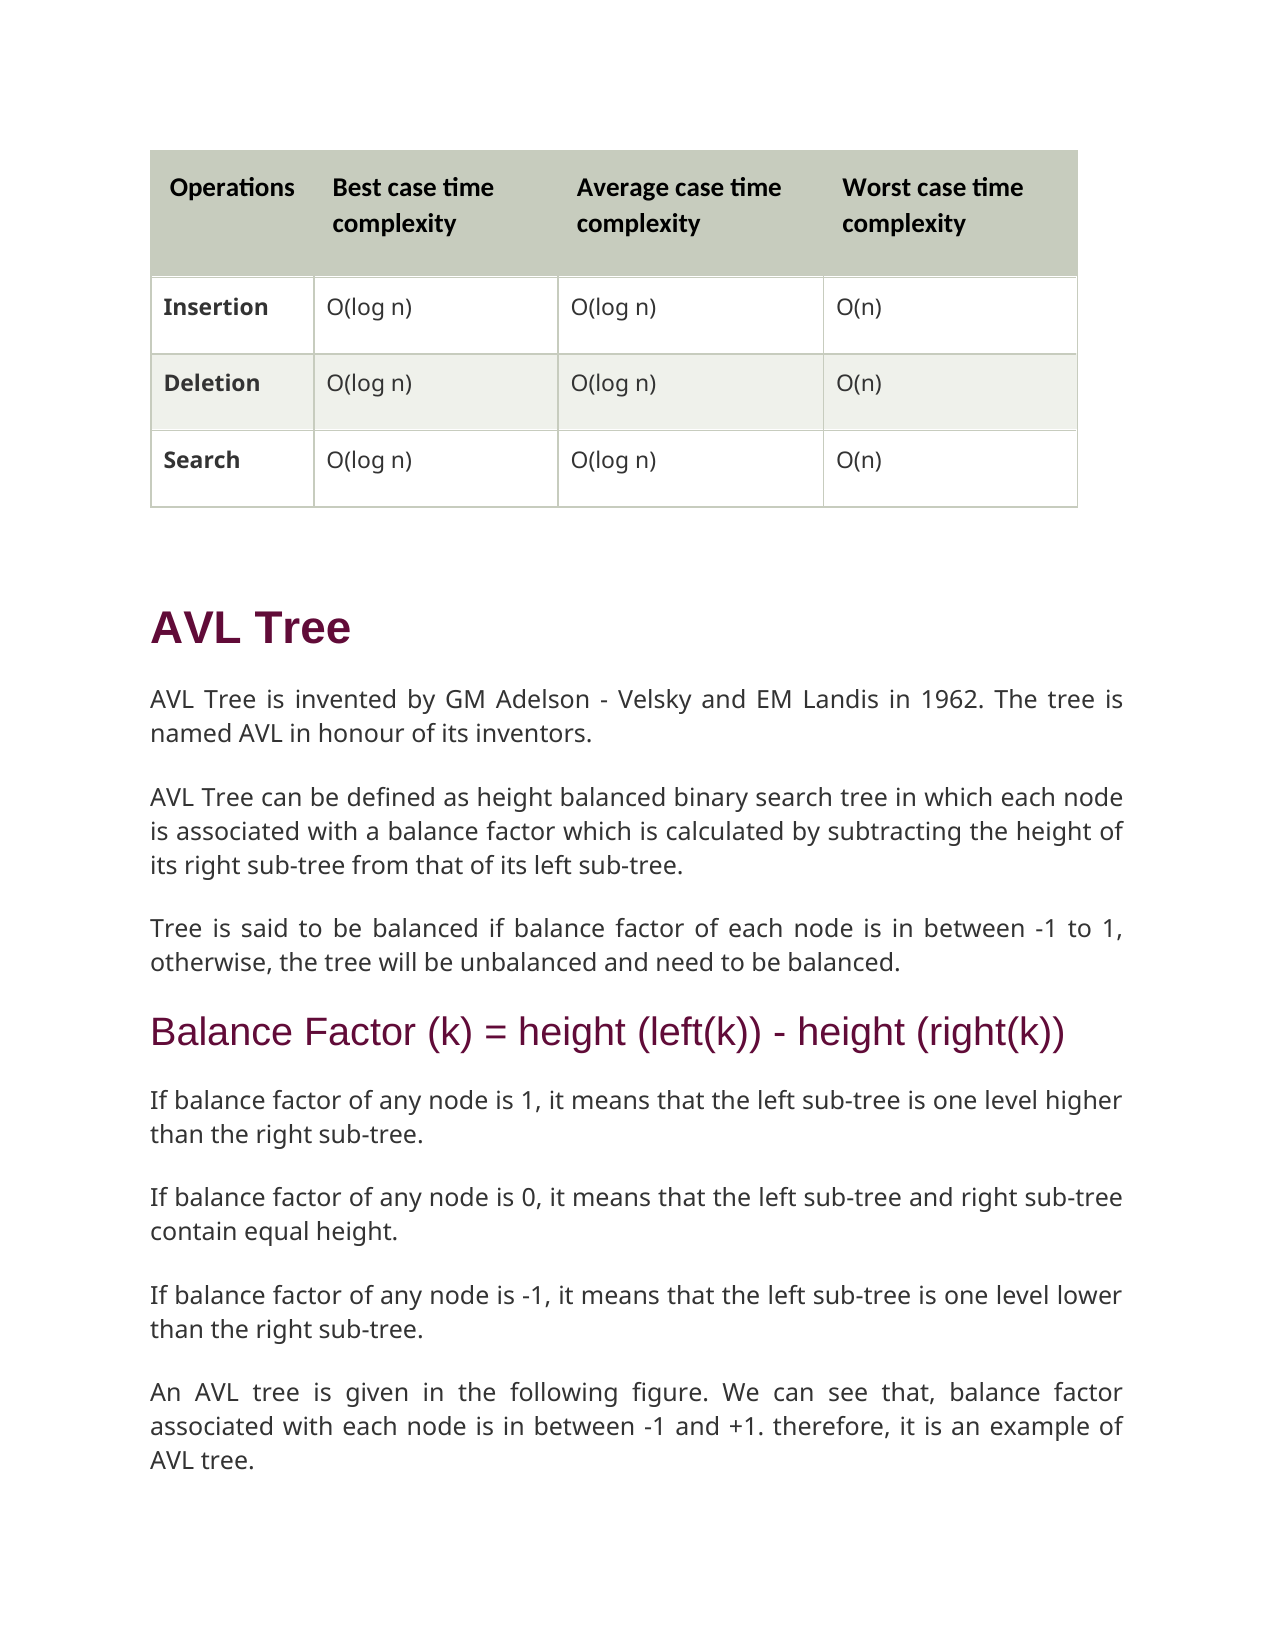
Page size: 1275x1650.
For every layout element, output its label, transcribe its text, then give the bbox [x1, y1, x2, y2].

table_header Average case time complexity [558, 152, 823, 276]
table_cell O(log n) [315, 278, 557, 353]
text AVL Tree can be defined as height balanced binary search tree in which each node is associated with a balance factor which is calculated by subtracting the height of its right sub-tree from that of its left sub-tree. [150, 779, 1125, 881]
subtitle AVL Tree [150, 600, 1125, 653]
table_header Best case time complexity [314, 152, 558, 276]
table_cell Deletion [152, 355, 313, 429]
table_header Worst case time complexity [823, 152, 1077, 276]
table_cell O(log n) [559, 278, 823, 353]
text If balance factor of any node is 0, it means that the left sub-tree and right sub-tree contain equal height. [150, 1180, 1125, 1248]
text Tree is said to be balanced if balance factor of each node is in between -1 to 1, otherwise, the tree will be unbalanced and need to be balanced. [150, 911, 1125, 979]
table_cell O(log n) [559, 355, 823, 429]
table_header Operations [152, 152, 314, 276]
table_cell Insertion [152, 278, 313, 353]
text An AVL tree is given in the following figure. We can see that, balance factor associated with each node is in between -1 and +1. therefore, it is an example of AVL tree. [150, 1374, 1125, 1477]
text If balance factor of any node is 1, it means that the left sub-tree is one level higher than the right sub-tree. [150, 1083, 1125, 1151]
table_cell O(log n) [559, 431, 823, 506]
text If balance factor of any node is -1, it means that the left sub-tree is one level lower than the right sub-tree. [150, 1277, 1125, 1345]
table_cell O(n) [824, 430, 1077, 506]
subtitle Balance Factor (k) = height (left(k)) - height (right(k)) [150, 1008, 1125, 1053]
table_cell Search [152, 431, 313, 506]
table_cell O(n) [824, 276, 1077, 353]
table_cell O(n) [824, 353, 1077, 429]
text AVL Tree is invented by GM Adelson - Velsky and EM Landis in 1962. The tree is named AVL in honour of its inventors. [150, 682, 1125, 750]
table_cell O(log n) [315, 355, 557, 429]
table_cell O(log n) [315, 431, 557, 506]
